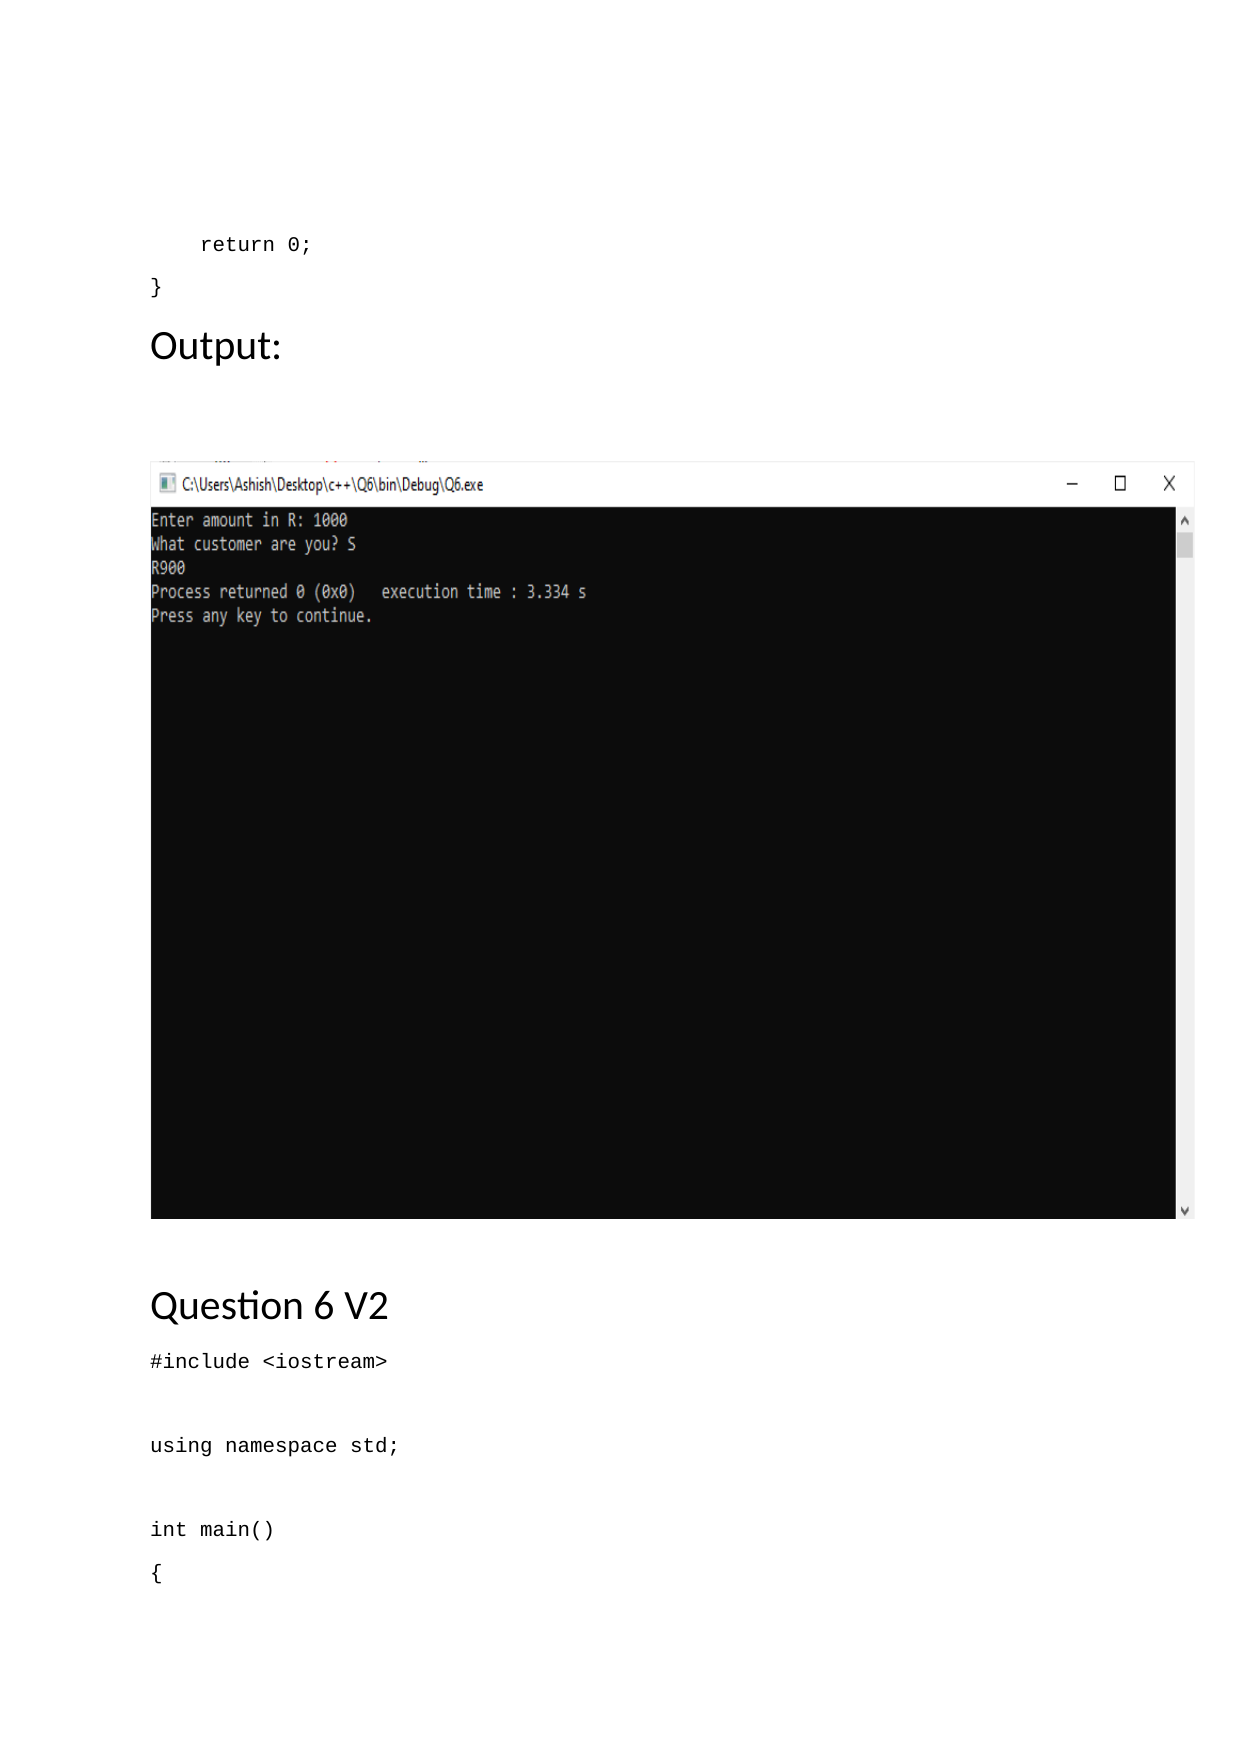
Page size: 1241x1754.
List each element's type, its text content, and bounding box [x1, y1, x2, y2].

text return 0; [150, 234, 1090, 258]
text #include <iostream> [150, 1351, 1090, 1374]
text Question 6 V2 [150, 1279, 1090, 1330]
picture [150, 461, 1195, 1219]
text using namespace std; [150, 1435, 1090, 1459]
text int main() [150, 1519, 1090, 1543]
text } [150, 277, 1090, 300]
text Output: [150, 319, 1090, 369]
text { [150, 1562, 1090, 1585]
